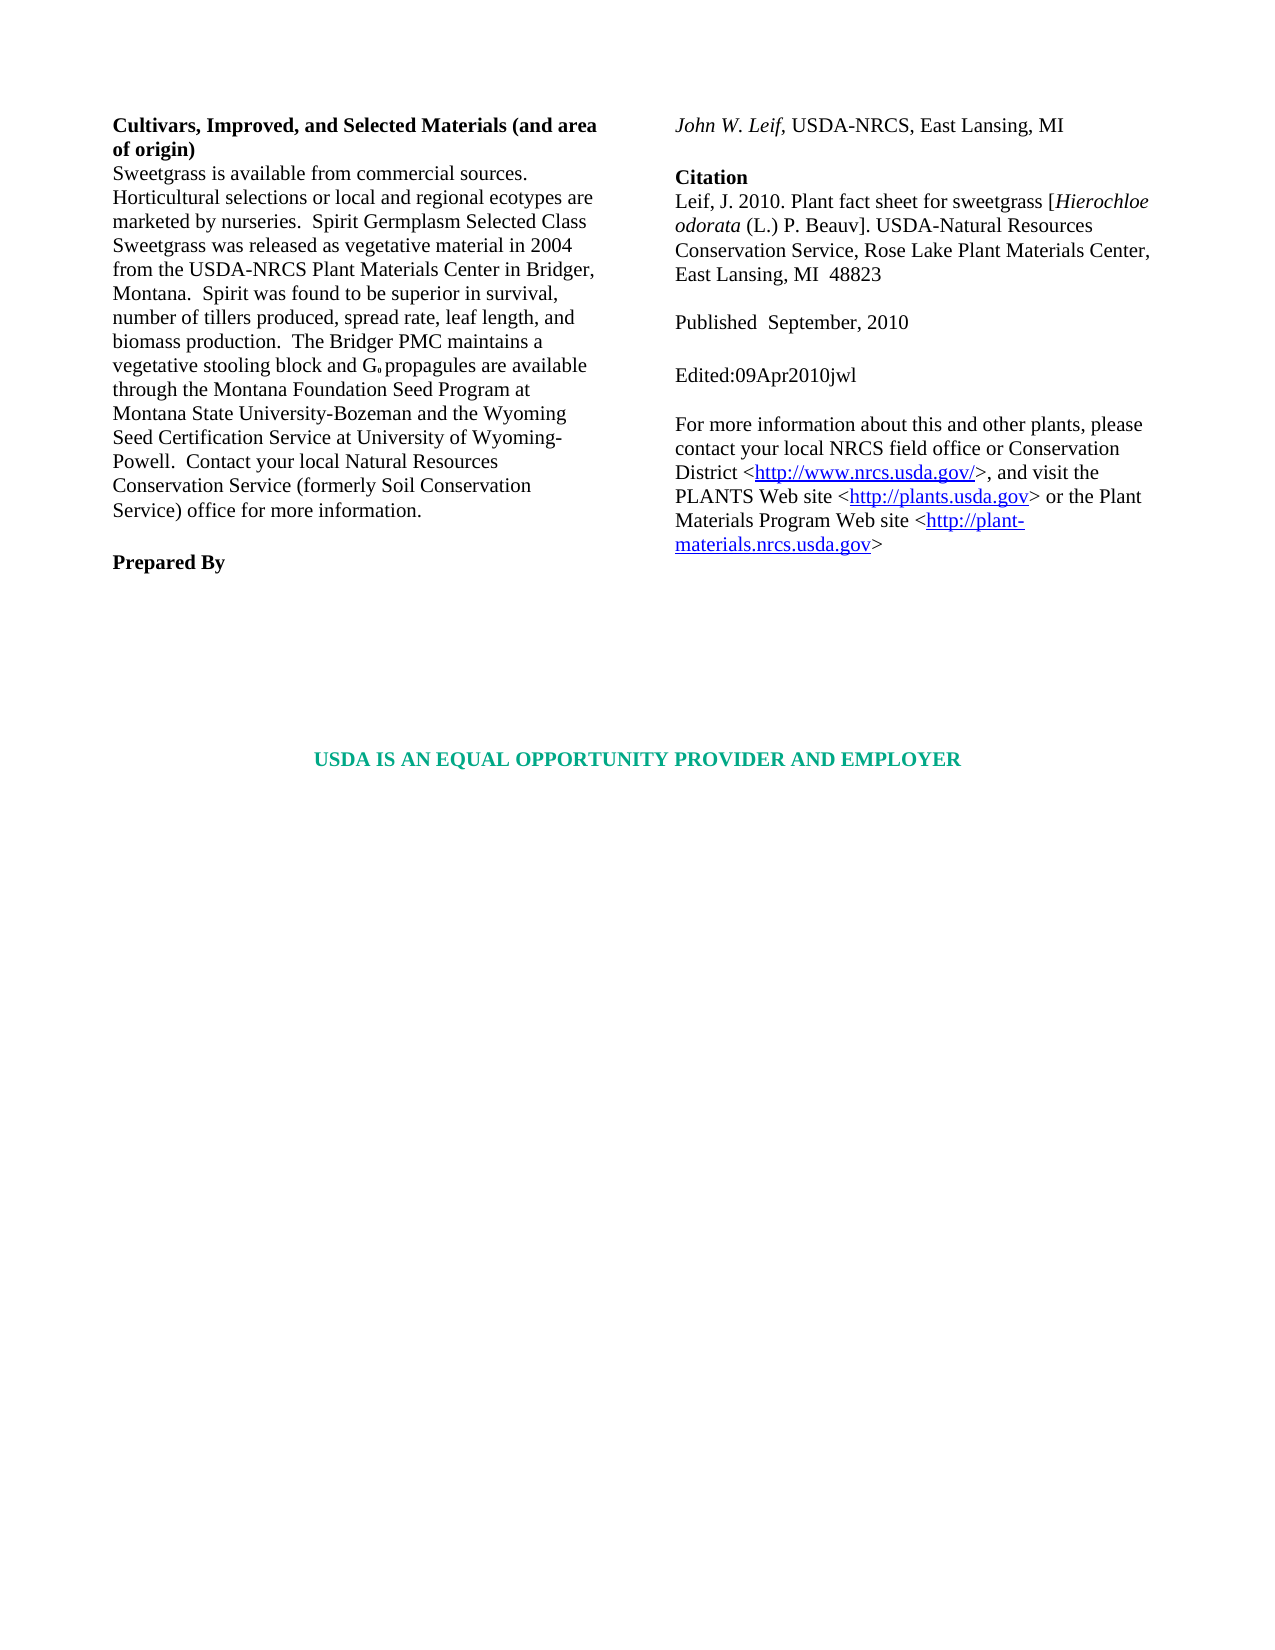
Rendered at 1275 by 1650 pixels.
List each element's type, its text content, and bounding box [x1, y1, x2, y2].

text Cultivars, Improved, and Selected Materials (and area of origin) [112, 112, 600, 161]
text USDA IS AN EQUAL OPPORTUNITY PROVIDER AND EMPLOYER [112, 747, 1162, 771]
text John W. Leif, USDA-NRCS, East Lansing, MI [675, 112, 1162, 137]
text Sweetgrass is available from commercial sources. Horticultural selections or local and regional ecotypes are marketed by nurseries. Spirit Germplasm Selected Class Sweetgrass was released as vegetative material in 2004 from the USDA-NRCS Plant Materials Center in Bridger, Montana. Spirit was found to be superior in survival, number of tillers produced, spread rate, leaf length, and biomass production. The Bridger PMC maintains a vegetative stooling block and G0 propagules are available through the Montana Foundation Seed Program at Montana State University-Bozeman and the Wyoming Seed Certification Service at University of Wyoming-Powell. Contact your local Natural Resources Conservation Service (formerly Soil Conservation Service) office for more information. [112, 161, 600, 522]
text Edited:09Apr2010jwl [675, 362, 1162, 387]
text For more information about this and other plants, please contact your local NRCS field office or Conservation District <http://www.nrcs.usda.gov/>, and visit the PLANTS Web site <http://plants.usda.gov> or the Plant Materials Program Web site <http://plant-materials.nrcs.usda.gov> [675, 412, 1162, 556]
text Prepared By [112, 550, 600, 574]
text Published September, 2010 [675, 310, 1162, 334]
text Leif, J. 2010. Plant fact sheet for sweetgrass [Hierochloe odorata (L.) P. Beauv]. USDA-Natural Resources Conservation Service, Rose Lake Plant Materials Center, East Lansing, MI 48823 [675, 189, 1162, 286]
text Citation [675, 165, 1162, 189]
